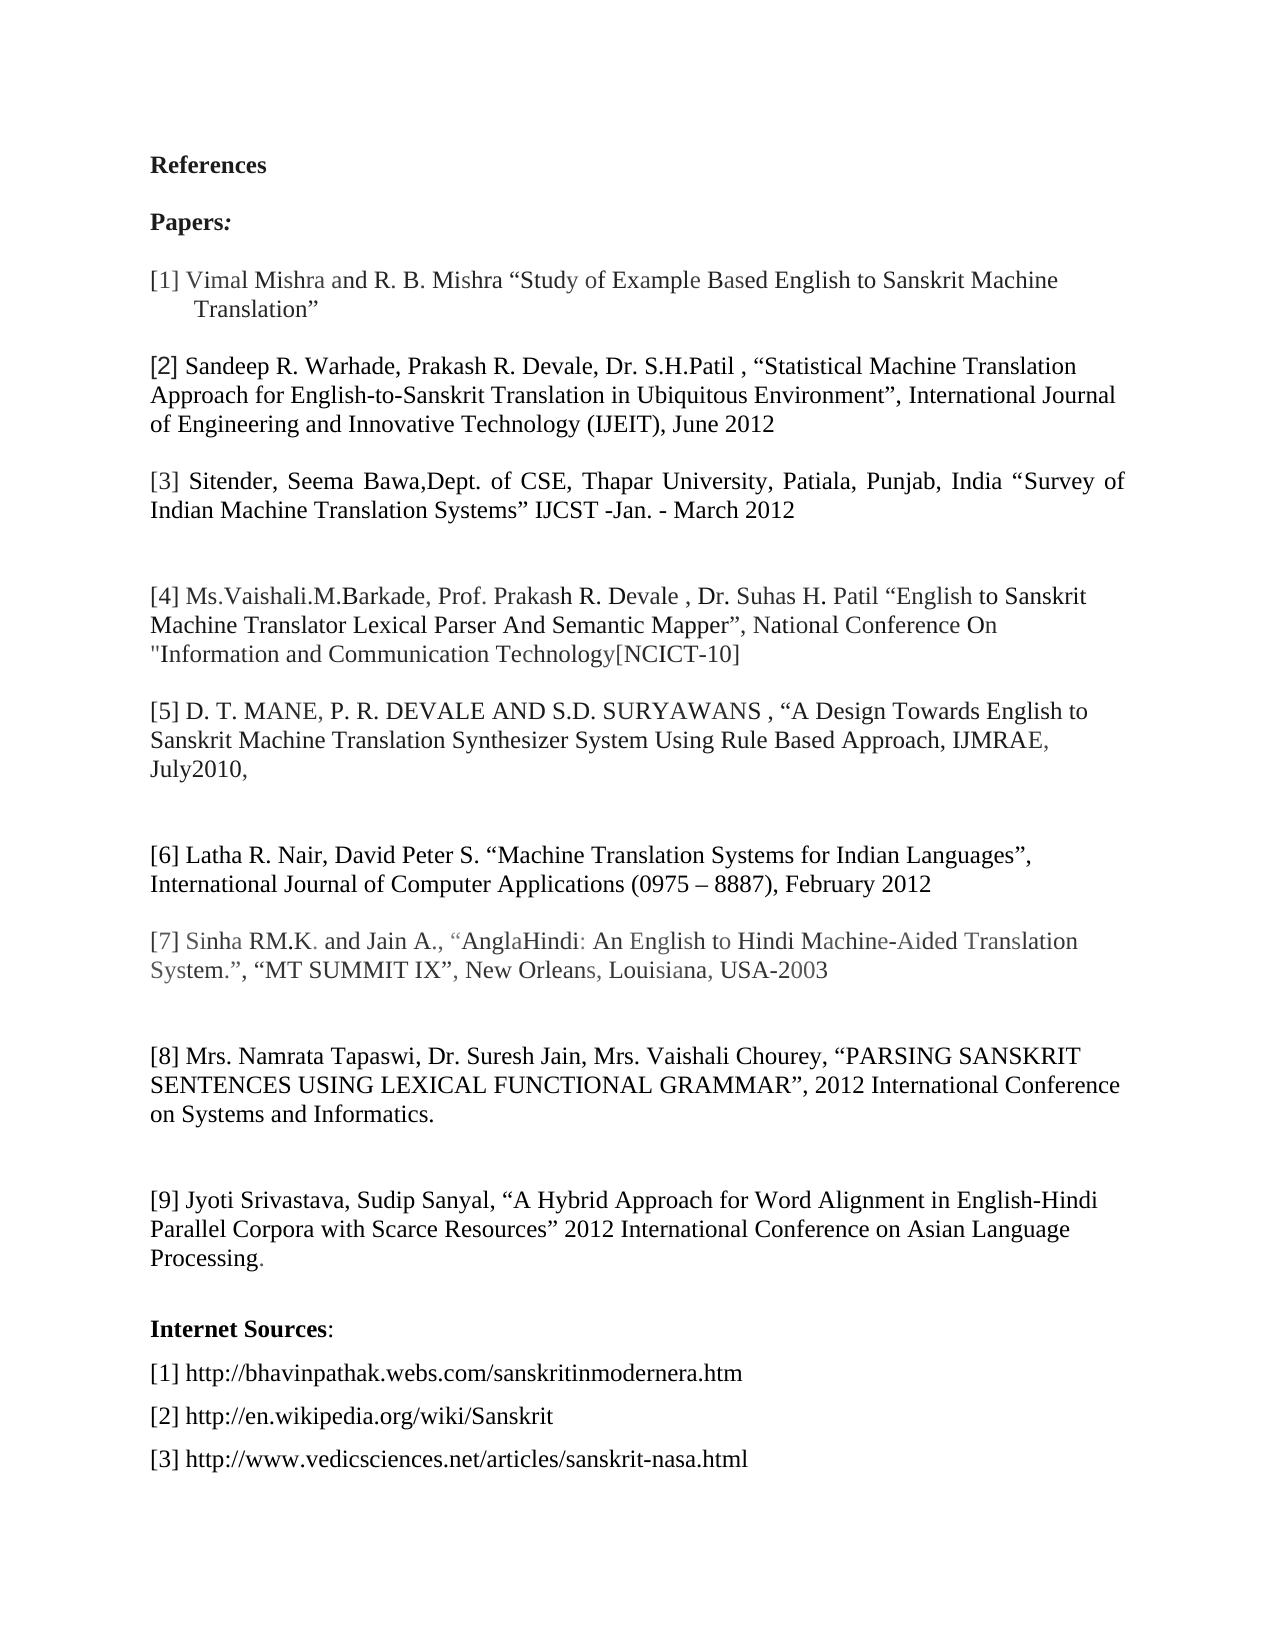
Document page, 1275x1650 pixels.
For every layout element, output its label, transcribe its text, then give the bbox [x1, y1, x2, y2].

text [2] Sandeep R. Warhade, Prakash R. Devale, Dr. S.H.Patil , “Statistical Machine Translation Approach for English-to-Sanskrit Translation in Ubiquitous Environment”, International Journal of Engineering and Innovative Technology (IJEIT), June 2012 [150, 351, 1125, 438]
text Papers: [150, 207, 1125, 265]
text Internet Sources: [150, 1314, 1125, 1343]
text [2] http://en.wikipedia.org/wiki/Sanskrit [150, 1401, 1125, 1429]
text [4] Ms.Vaishali.M.Barkade, Prof. Prakash R. Devale , Dr. Suhas H. Patil “English to Sanskrit Machine Translator Lexical Parser And Semantic Mapper”, National Conference On "Information and Communication Technology[NCICT-10] [150, 581, 1125, 668]
text [3] http://www.vedicsciences.net/articles/sanskrit-nasa.html [150, 1444, 1125, 1473]
text [7] Sinha RM.K. and Jain A., “AnglaHindi: An English to Hindi Machine-Aided Translation [150, 926, 1125, 955]
text [1] http://bhavinpathak.webs.com/sanskritinmodernera.htm [150, 1358, 1125, 1386]
text [9] Jyoti Srivastava, Sudip Sanyal, “A Hybrid Approach for Word Alignment in English-Hindi Parallel Corpora with Scarce Resources” 2012 International Conference on Asian Language Processing. [150, 1185, 1125, 1271]
text [6] Latha R. Nair, David Peter S. “Machine Translation Systems for Indian Languages”, International Journal of Computer Applications (0975 – 8887), February 2012 [150, 840, 1125, 898]
text Translation” [150, 294, 1125, 322]
text [1] Vimal Mishra and R. B. Mishra “Study of Example Based English to Sanskrit Machine [150, 265, 1125, 294]
text [5] D. T. MANE, P. R. DEVALE AND S.D. SURYAWANS , “A Design Towards English to Sanskrit Machine Translation Synthesizer System Using Rule Based Approach, IJMRAE, July2010, [150, 696, 1125, 783]
text System.”, “MT SUMMIT IX”, New Orleans, Louisiana, USA-2003 [150, 955, 1125, 984]
text References [150, 150, 1125, 179]
text [3] Sitender, Seema Bawa,Dept. of CSE, Thapar University, Patiala, Punjab, India “Survey of Indian Machine Translation Systems” IJCST -Jan. - March 2012 [150, 466, 1125, 524]
text [8] Mrs. Namrata Tapaswi, Dr. Suresh Jain, Mrs. Vaishali Chourey, “PARSING SANSKRIT SENTENCES USING LEXICAL FUNCTIONAL GRAMMAR”, 2012 International Conference on Systems and Informatics. [150, 1041, 1125, 1128]
